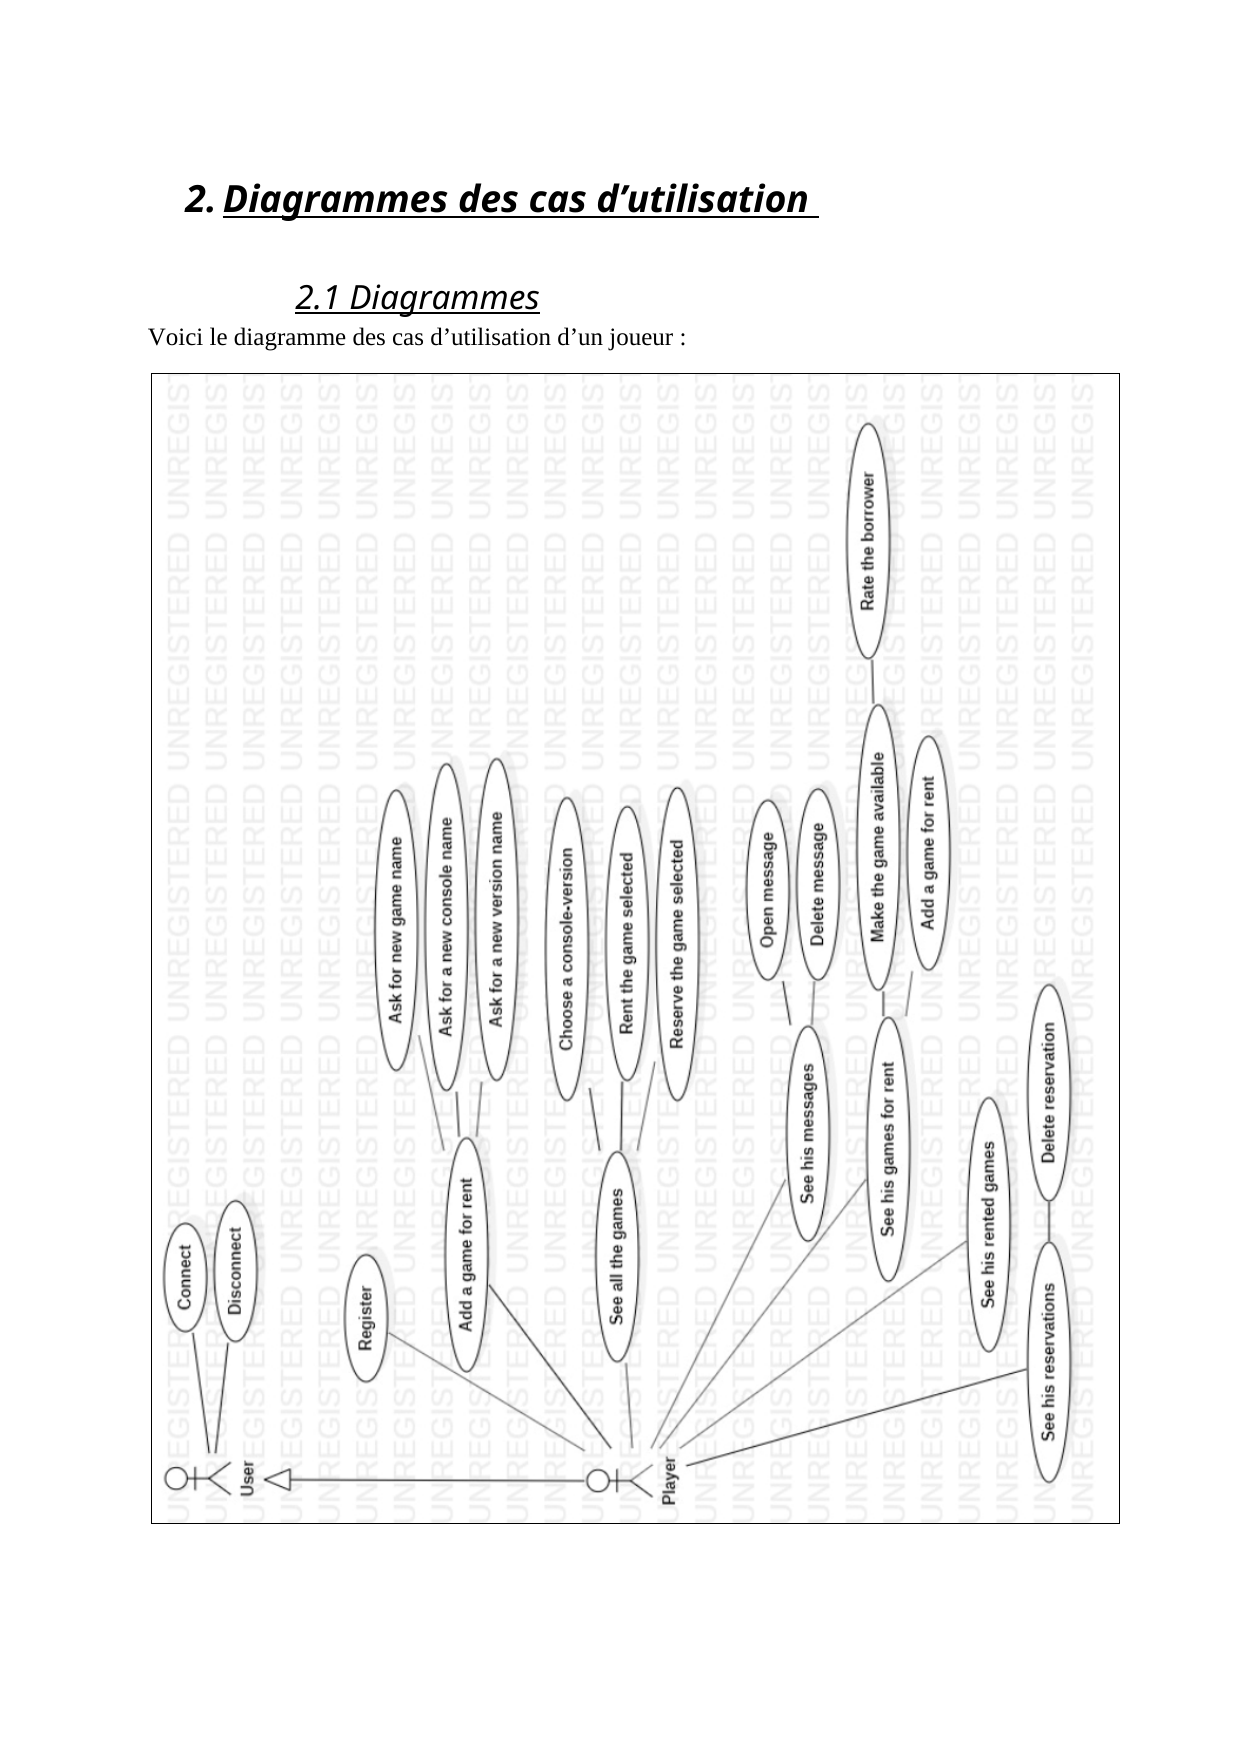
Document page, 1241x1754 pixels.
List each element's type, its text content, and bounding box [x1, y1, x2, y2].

subtitle 2.1 Diagrammes [295, 274, 1093, 319]
picture [152, 375, 1119, 1523]
subtitle Diagrammes des cas d’utilisation [185, 173, 1093, 224]
text Voici le diagramme des cas d’utilisation d’un joueur : [148, 322, 1093, 351]
